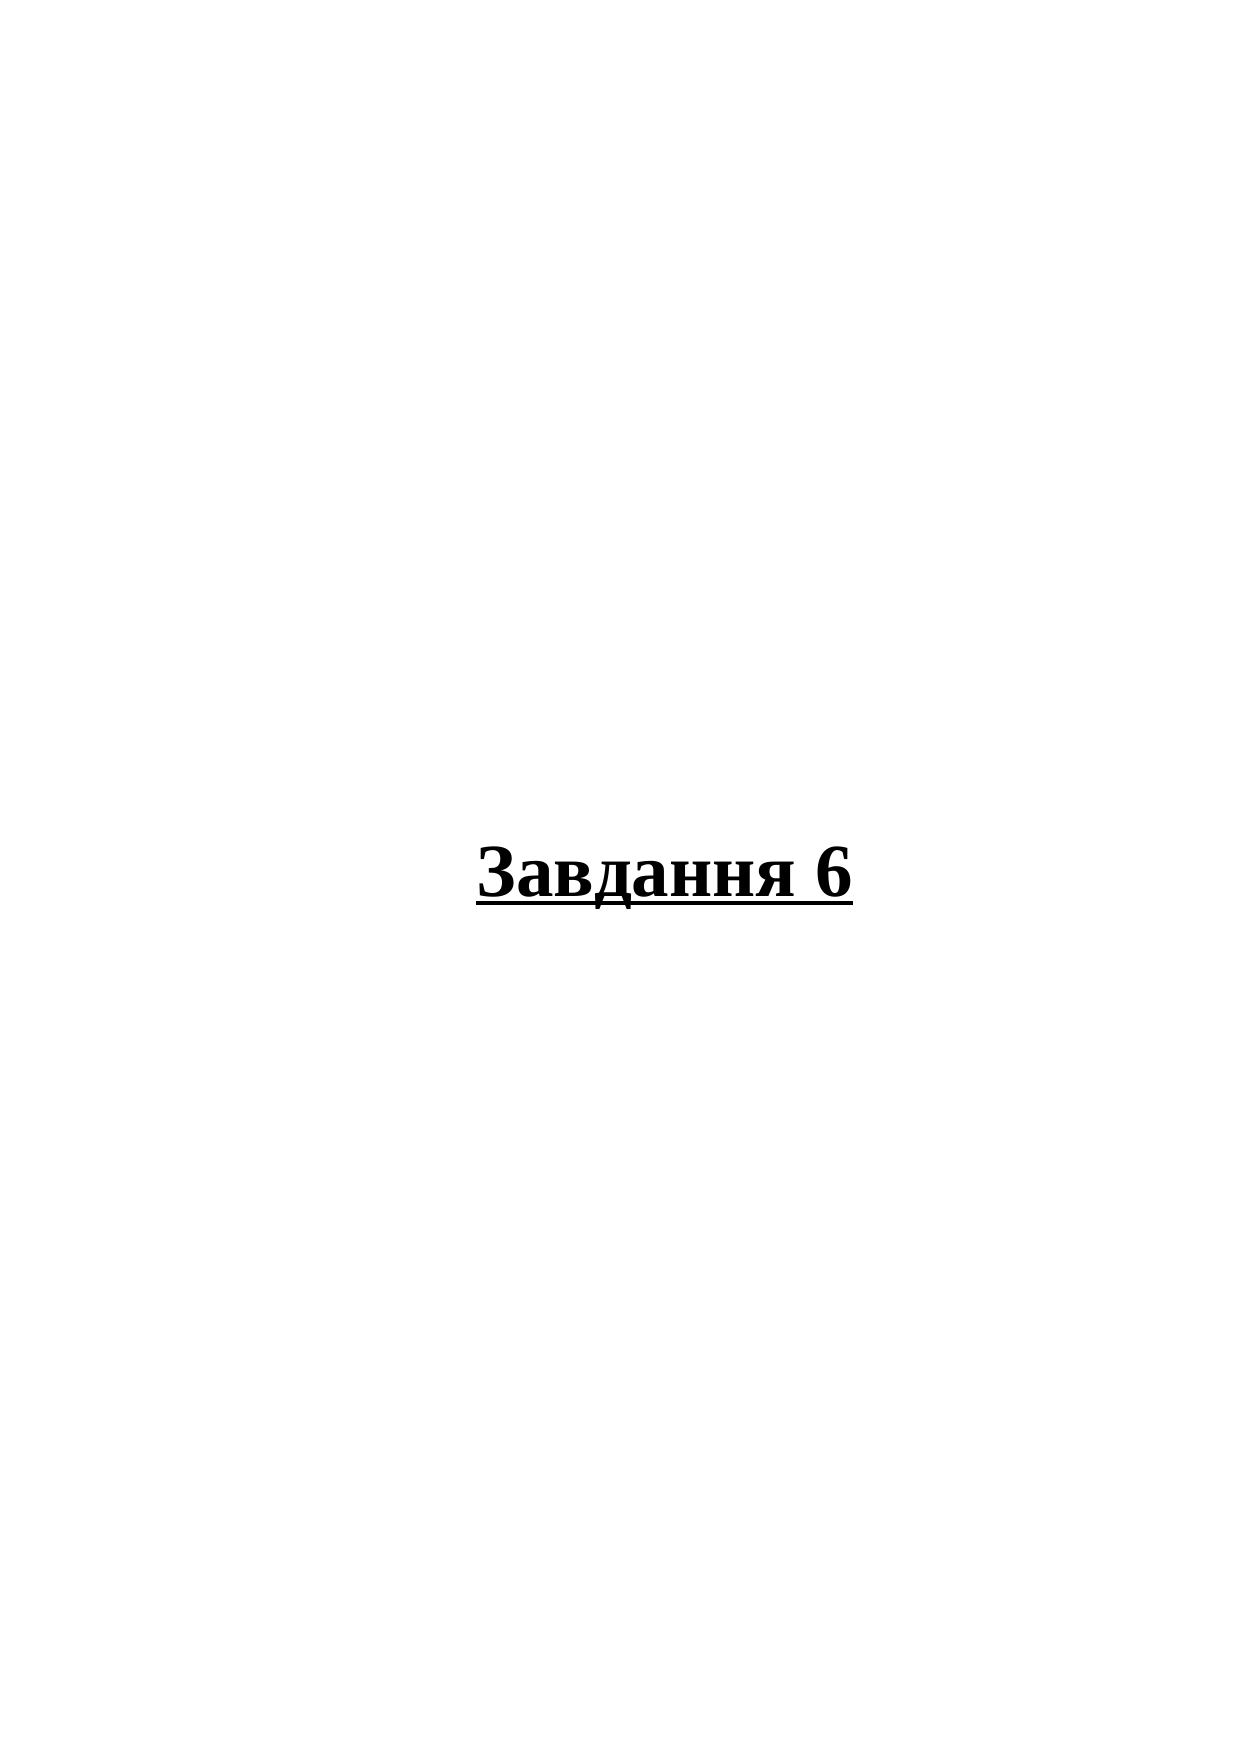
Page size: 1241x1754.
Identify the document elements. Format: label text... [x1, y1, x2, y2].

subtitle Завдання 6 [177, 827, 1152, 913]
